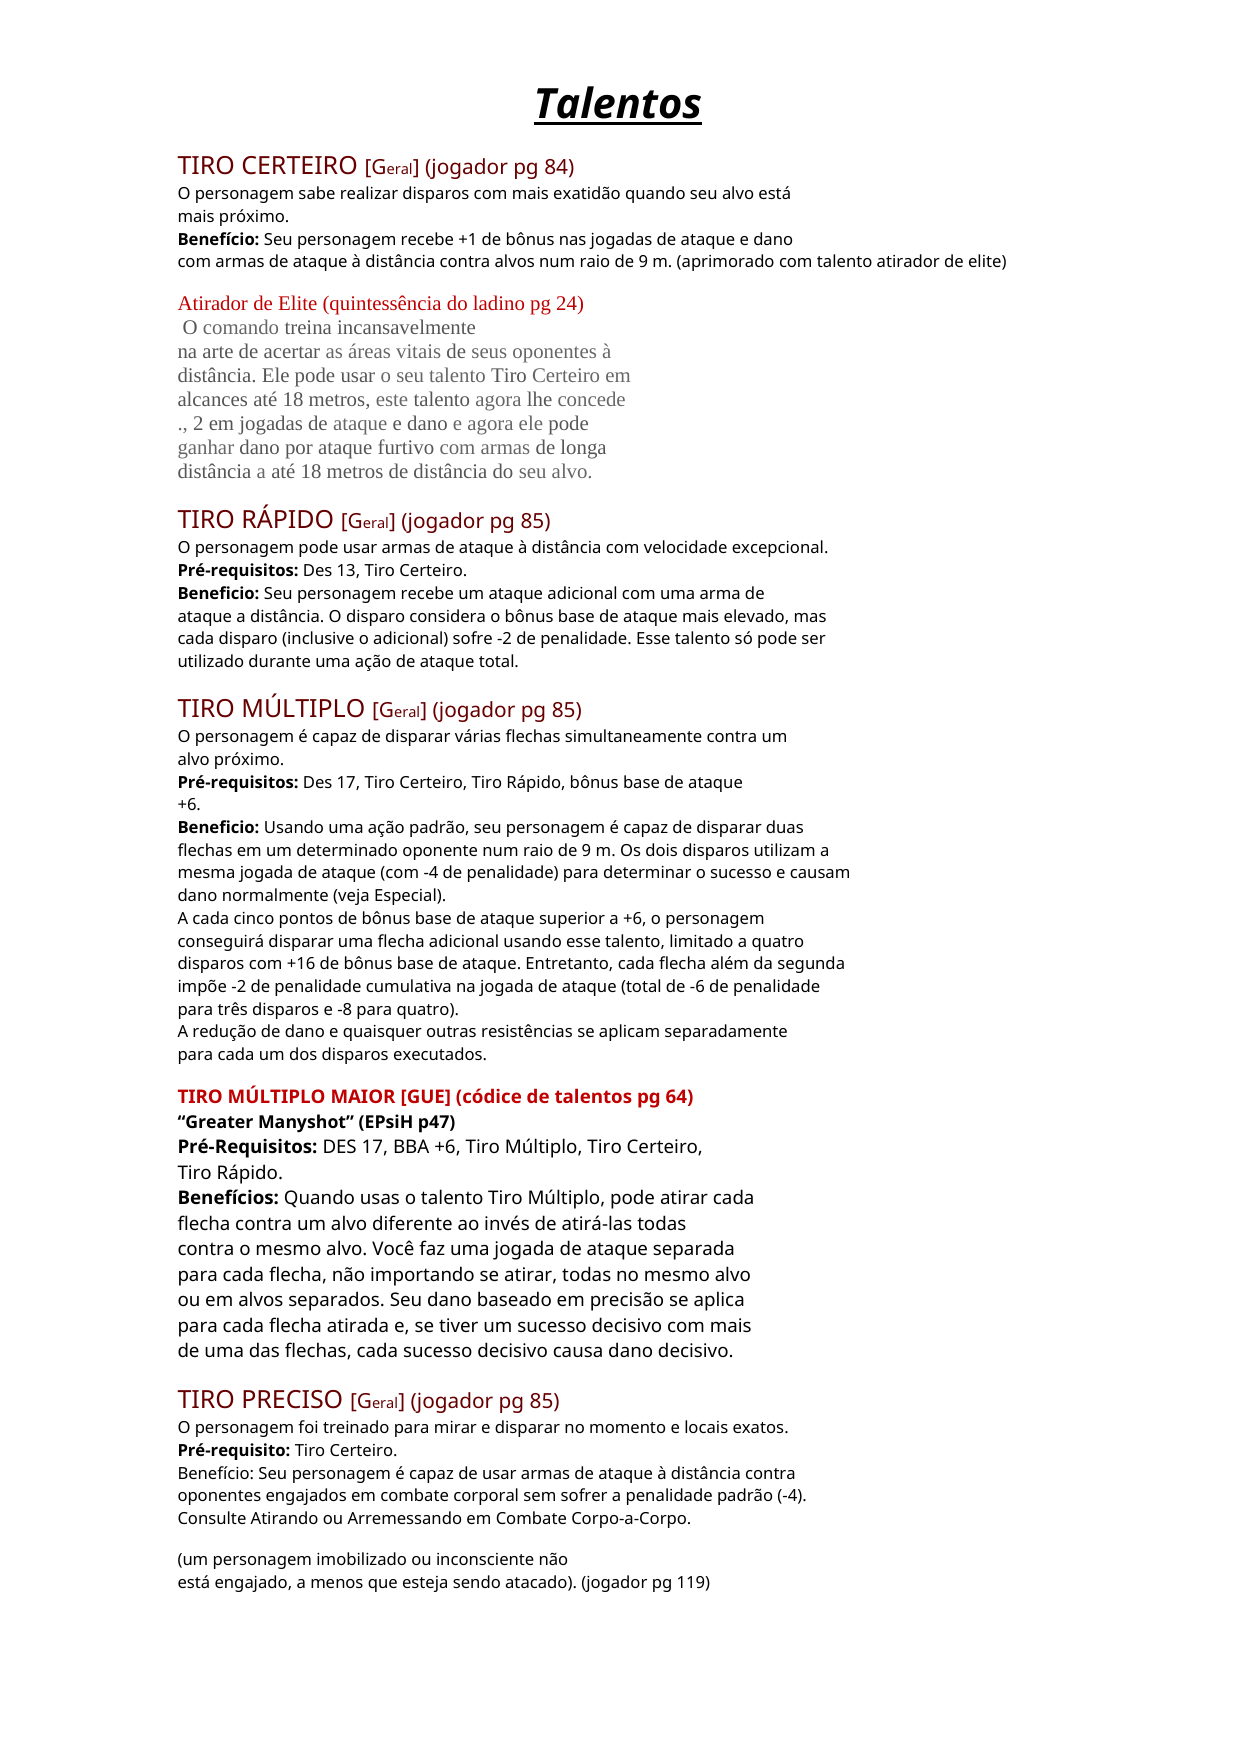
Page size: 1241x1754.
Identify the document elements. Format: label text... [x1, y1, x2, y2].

text O comando treina incansavelmente [177, 315, 1063, 339]
text ganhar dano por ataque furtivo com armas de longa [177, 435, 1063, 459]
text A cada cinco pontos de bônus base de ataque superior a +6, o personagem [177, 906, 1063, 929]
text ataque a distância. O disparo considera o bônus base de ataque mais elevado, mas [177, 604, 1063, 627]
text distância. Ele pode usar o seu talento Tiro Certeiro em [177, 363, 1063, 387]
text ou em alvos separados. Seu dano baseado em precisão se aplica [177, 1287, 1063, 1312]
text para três disparos e -8 para quatro). [177, 997, 1063, 1020]
text mais próximo. [177, 204, 1063, 227]
text alvo próximo. [177, 747, 1063, 770]
text O personagem sabe realizar disparos com mais exatidão quando seu alvo está [177, 182, 1063, 204]
text Benefício: Seu personagem recebe +1 de bônus nas jogadas de ataque e dano [177, 227, 1063, 250]
text impõe -2 de penalidade cumulativa na jogada de ataque (total de -6 de penalidade [177, 974, 1063, 997]
text alcances até 18 metros, este talento agora lhe concede [177, 387, 1063, 411]
text Pré-requisitos: Des 13, Tiro Certeiro. [177, 559, 1063, 581]
text (um personagem imobilizado ou inconsciente não [177, 1548, 1063, 1571]
text na arte de acertar as áreas vitais de seus oponentes à [177, 339, 1063, 363]
text “Greater Manyshot” (EPsiH p47) [177, 1109, 1063, 1133]
text para cada flecha, não importando se atirar, todas no mesmo alvo [177, 1261, 1063, 1287]
text TIRO MÚLTIPLO [Geral] (jogador pg 85) [177, 691, 1063, 725]
text TIRO MÚLTIPLO MAIOR [GUE] (códice de talentos pg 64) [177, 1084, 1063, 1109]
text de uma das flechas, cada sucesso decisivo causa dano decisivo. [177, 1338, 1063, 1363]
text flechas em um determinado oponente num raio de 9 m. Os dois disparos utilizam a [177, 838, 1063, 861]
text ., 2 em jogadas de ataque e dano e agora ele pode [177, 411, 1063, 435]
text está engajado, a menos que esteja sendo atacado). (jogador pg 119) [177, 1571, 1063, 1593]
text O personagem é capaz de disparar várias flechas simultaneamente contra um [177, 725, 1063, 747]
text Tiro Rápido. [177, 1159, 1063, 1184]
text conseguirá disparar uma flecha adicional usando esse talento, limitado a quatro [177, 929, 1063, 952]
text +6. [177, 793, 1063, 816]
text para cada flecha atirada e, se tiver um sucesso decisivo com mais [177, 1312, 1063, 1338]
text distância a até 18 metros de distância do seu alvo. [177, 459, 1063, 483]
text Pré-requisito: Tiro Certeiro. [177, 1439, 1063, 1461]
text Beneficio: Usando uma ação padrão, seu personagem é capaz de disparar duas [177, 816, 1063, 838]
text com armas de ataque à distância contra alvos num raio de 9 m. (aprimorado com talento atirador de elite) [177, 250, 1063, 272]
text TIRO PRECISO [Geral] (jogador pg 85) [177, 1382, 1063, 1416]
text Beneficio: Seu personagem recebe um ataque adicional com uma arma de [177, 581, 1063, 604]
text O personagem foi treinado para mirar e disparar no momento e locais exatos. [177, 1416, 1063, 1439]
text oponentes engajados em combate corporal sem sofrer a penalidade padrão (-4). [177, 1484, 1063, 1507]
text cada disparo (inclusive o adicional) sofre -2 de penalidade. Esse talento só pode ser [177, 627, 1063, 649]
text Pré-Requisitos: DES 17, BBA +6, Tiro Múltiplo, Tiro Certeiro, [177, 1133, 1063, 1159]
text Benefício: Seu personagem é capaz de usar armas de ataque à distância contra [177, 1461, 1063, 1484]
text flecha contra um alvo diferente ao invés de atirá-las todas [177, 1210, 1063, 1236]
text O personagem pode usar armas de ataque à distância com velocidade excepcional. [177, 536, 1063, 559]
text TIRO RÁPIDO [Geral] (jogador pg 85) [177, 502, 1063, 536]
text TIRO CERTEIRO [Geral] (jogador pg 84) [177, 148, 1063, 182]
text contra o mesmo alvo. Você faz uma jogada de ataque separada [177, 1236, 1063, 1261]
text Benefícios: Quando usas o talento Tiro Múltiplo, pode atirar cada [177, 1184, 1063, 1210]
text mesma jogada de ataque (com -4 de penalidade) para determinar o sucesso e causam [177, 861, 1063, 884]
text dano normalmente (veja Especial). [177, 884, 1063, 906]
text A redução de dano e quaisquer outras resistências se aplicam separadamente [177, 1020, 1063, 1043]
text Pré-requisitos: Des 17, Tiro Certeiro, Tiro Rápido, bônus base de ataque [177, 770, 1063, 793]
text para cada um dos disparos executados. [177, 1043, 1063, 1065]
text Atirador de Elite (quintessência do ladino pg 24) [177, 291, 1063, 315]
text disparos com +16 de bônus base de ataque. Entretanto, cada flecha além da segunda [177, 952, 1063, 974]
text utilizado durante uma ação de ataque total. [177, 649, 1063, 672]
text Consulte Atirando ou Arremessando em Combate Corpo-a-Corpo. [177, 1507, 1063, 1529]
